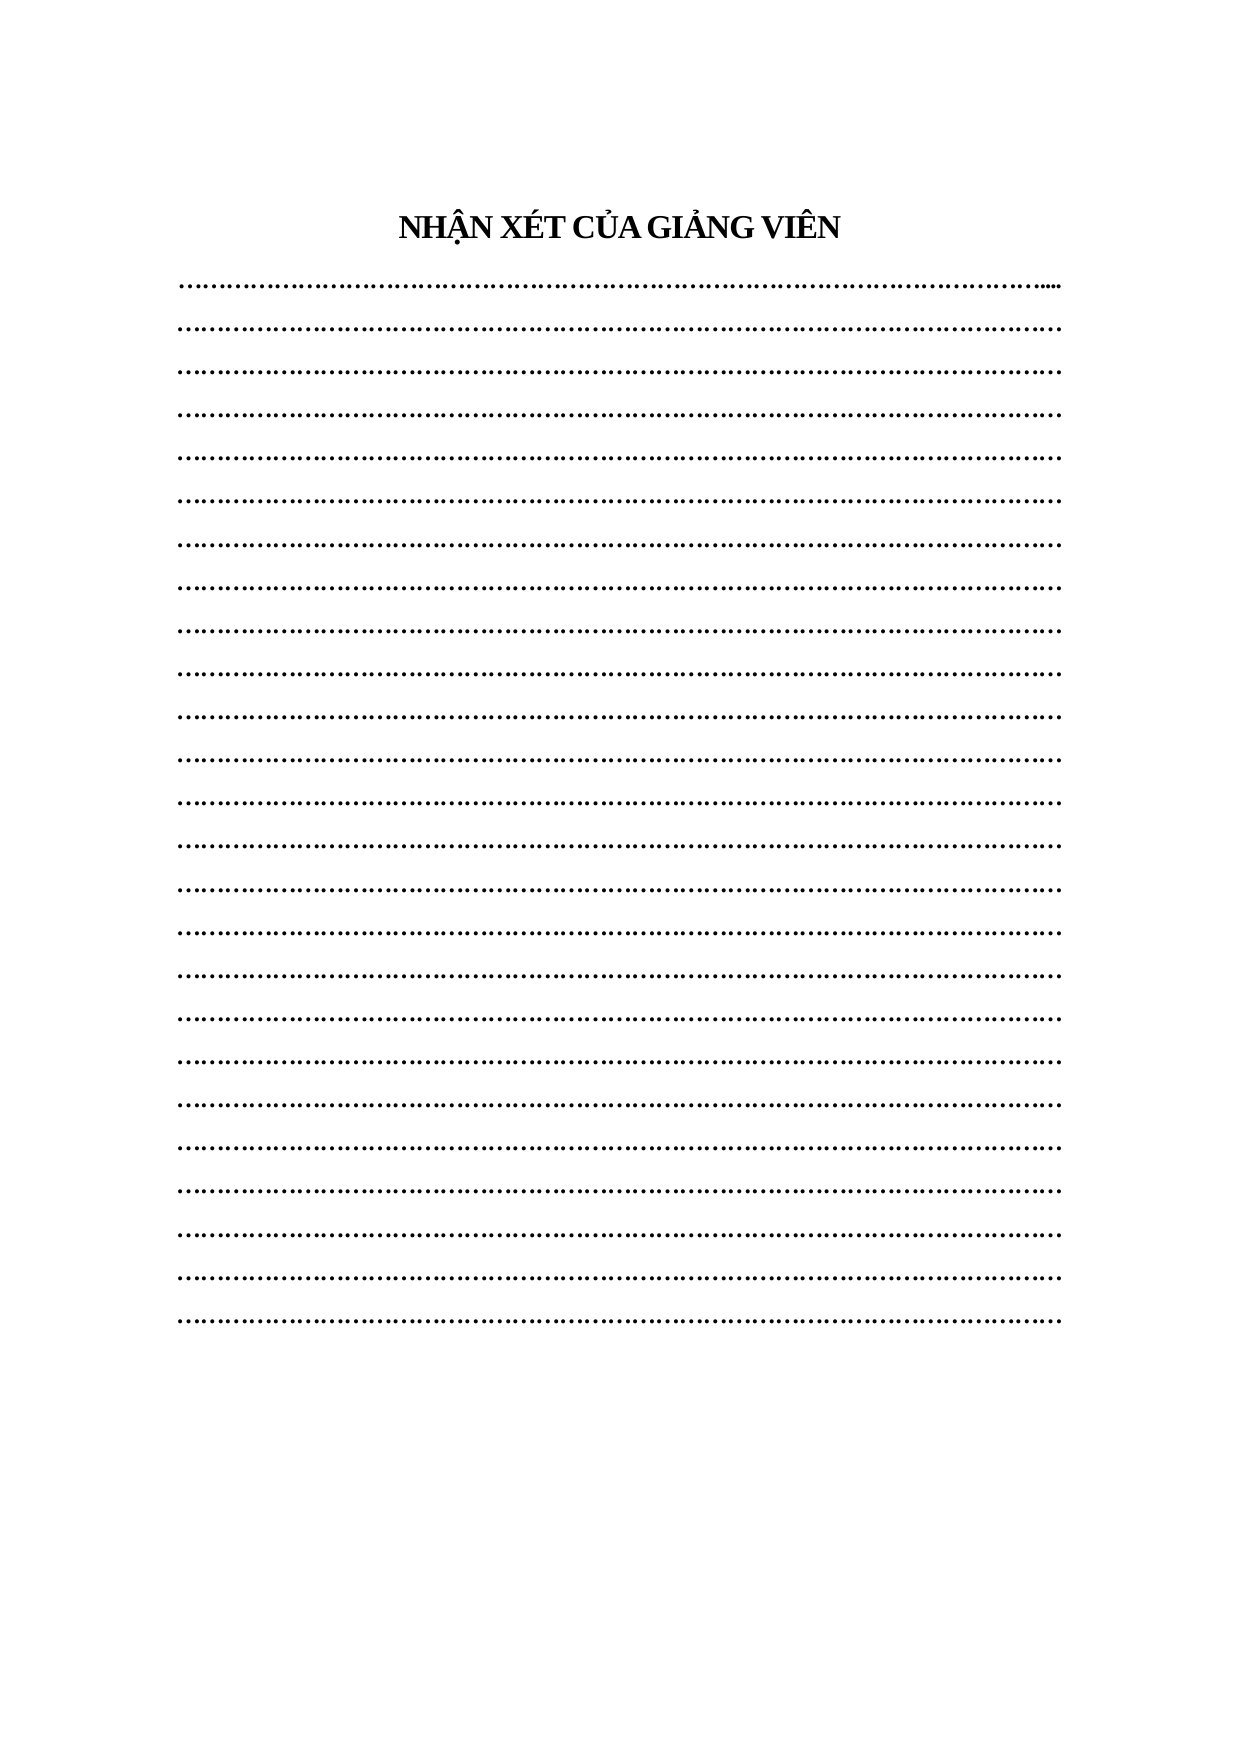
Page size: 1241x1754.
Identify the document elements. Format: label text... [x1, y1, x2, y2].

text ………………………………………………………………………………………………… [150, 869, 1090, 897]
text ………………………………………………………………………………………………… [150, 481, 1090, 509]
text ………………………………………………………………………………………………… [150, 782, 1090, 811]
text NHẬN XÉT CỦA GIẢNG VIÊN [150, 207, 1090, 246]
text ………………………………………………………………………………………………… [150, 653, 1090, 682]
text ………………………………………………………………………………………………… [150, 739, 1090, 768]
text ………………………………………………………………………………………………… [150, 437, 1090, 466]
text ………………………………………………………………………………………………… [150, 1214, 1090, 1242]
text ………………………………………………………………………………………………… [150, 394, 1090, 423]
text ………………………………………………………………………………………………… [150, 696, 1090, 725]
text ………………………………………………………………………………………………… [150, 998, 1090, 1027]
text ………………………………………………………………………………………………… [150, 567, 1090, 596]
text ………………………………………………………………………………………………… [150, 524, 1090, 552]
text ………………………………………………………………………………………………… [150, 308, 1090, 337]
text ………………………………………………………………………………………………… [150, 351, 1090, 380]
text ………………………………………………………………………………………………… [150, 610, 1090, 639]
text ………………………………………………………………………………………………… [150, 955, 1090, 984]
text ………………………………………………………………………………………………… [150, 1084, 1090, 1113]
text ………………………………………………………………………………………………… [150, 912, 1090, 941]
text ………………………………………………………………………………………………… [150, 1127, 1090, 1156]
text ………………………………………………………………………………………………… [150, 1300, 1090, 1329]
text ………………………………………………………………………………………………… [150, 826, 1090, 854]
text ………………………………………………………………………………………………… [150, 1041, 1090, 1070]
text ………………………………………………………………………………………………… [150, 1171, 1090, 1199]
text ……………………………………………………………………………………………….... [150, 265, 1090, 294]
text ………………………………………………………………………………………………… [150, 1257, 1090, 1286]
